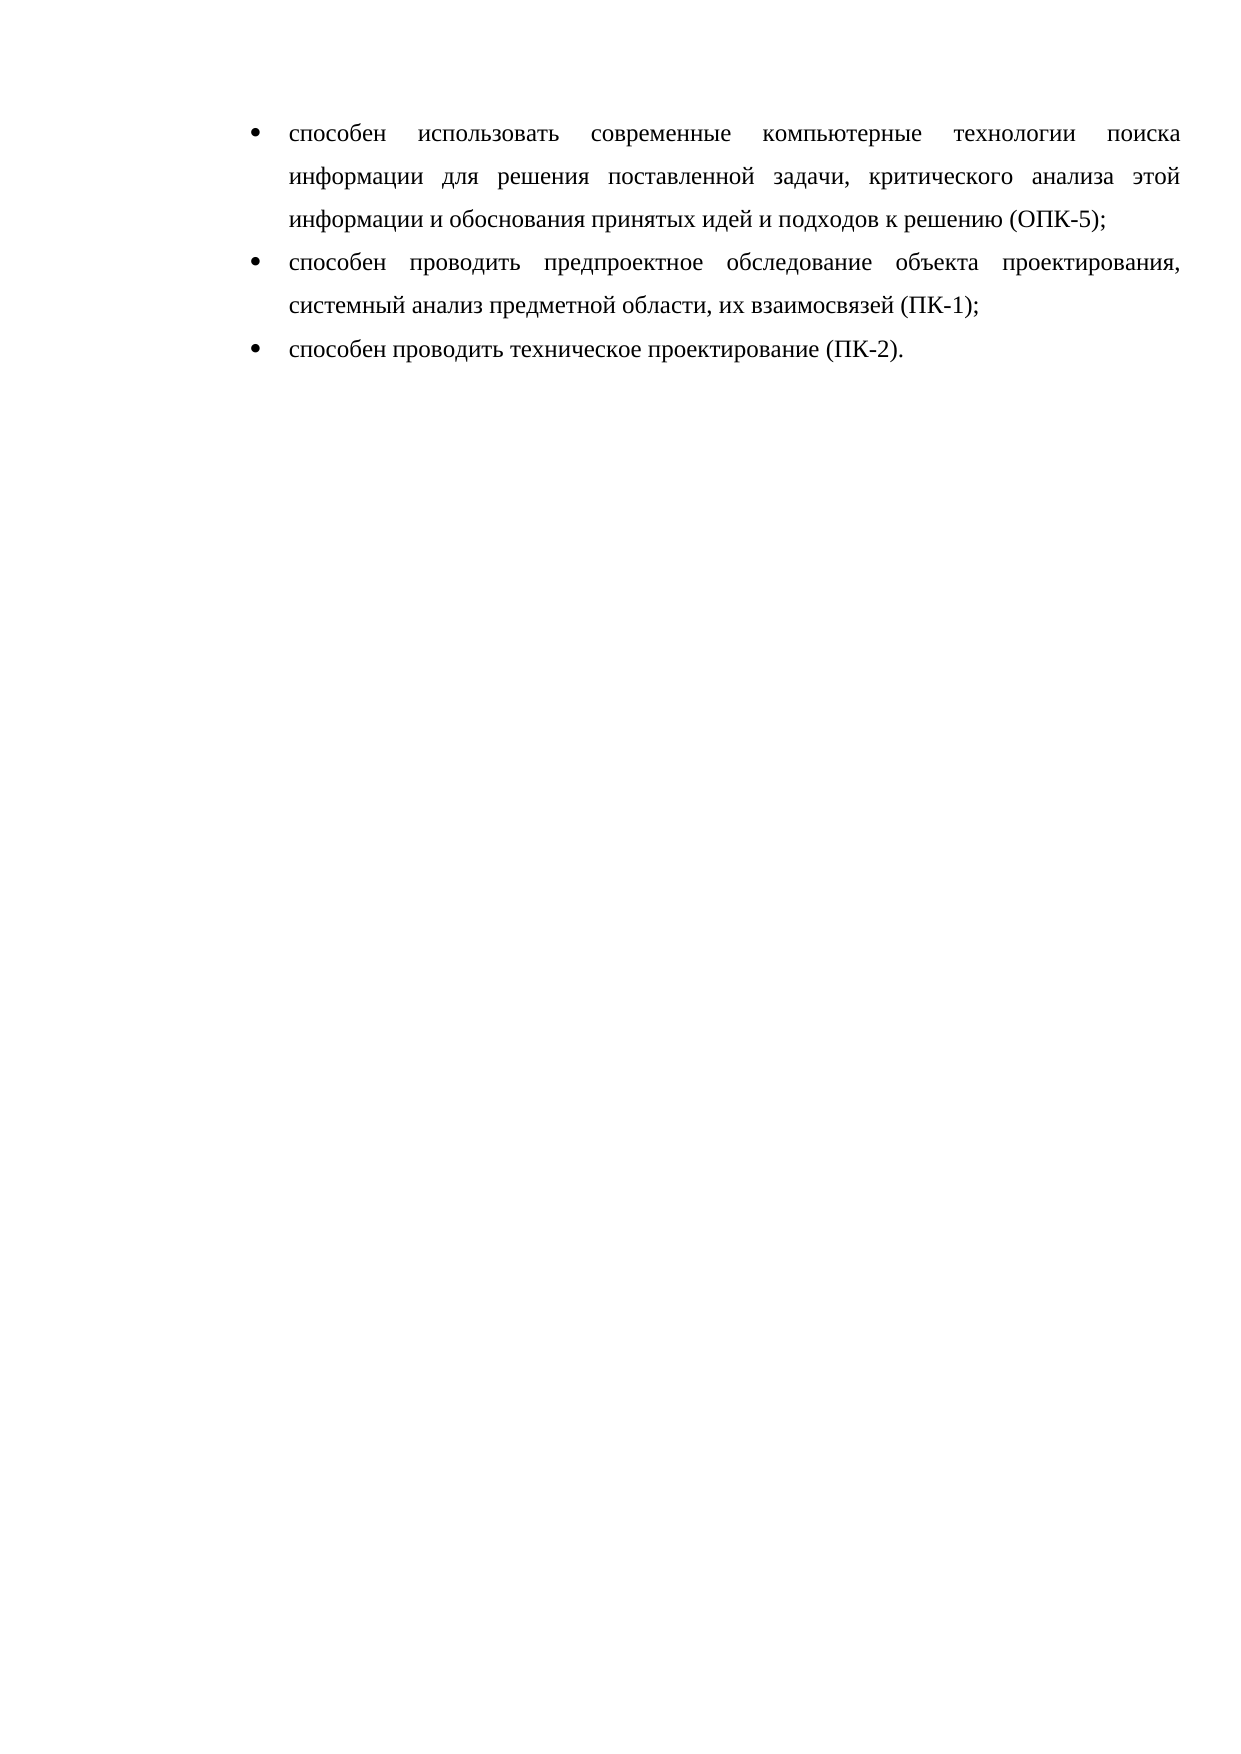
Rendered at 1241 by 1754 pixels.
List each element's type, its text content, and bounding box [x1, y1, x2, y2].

list способен использовать современные компьютерные технологии поиска информации для решения поставленной задачи, критического анализа этой информации и обоснования принятых идей и подходов к решению (ОПК-5); [251, 118, 1181, 233]
list способен проводить техническое проектирование (ПК-2). [251, 334, 1181, 362]
list способен проводить предпроектное обследование объекта проектирования, системный анализ предметной области, их взаимосвязей (ПК-1); [251, 247, 1181, 319]
